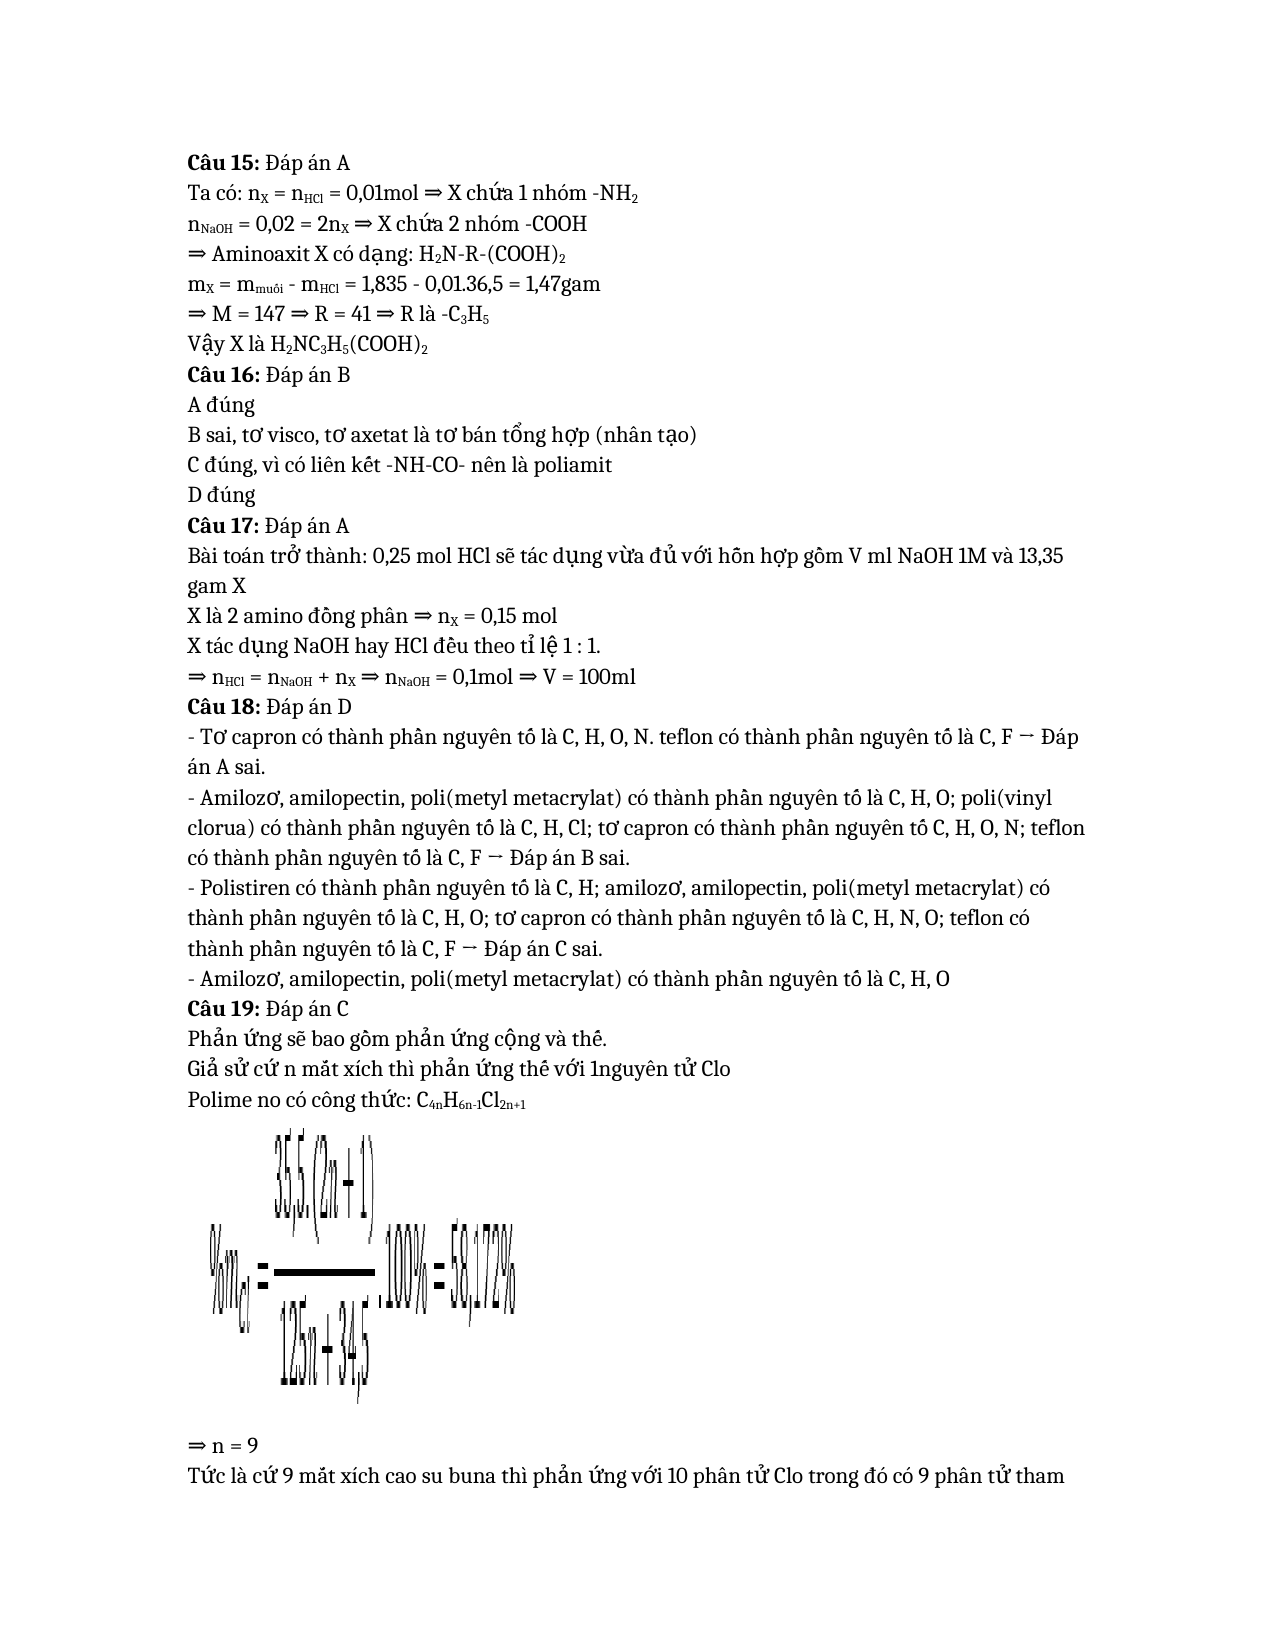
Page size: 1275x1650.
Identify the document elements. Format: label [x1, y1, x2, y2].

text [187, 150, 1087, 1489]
picture [206, 1116, 519, 1430]
